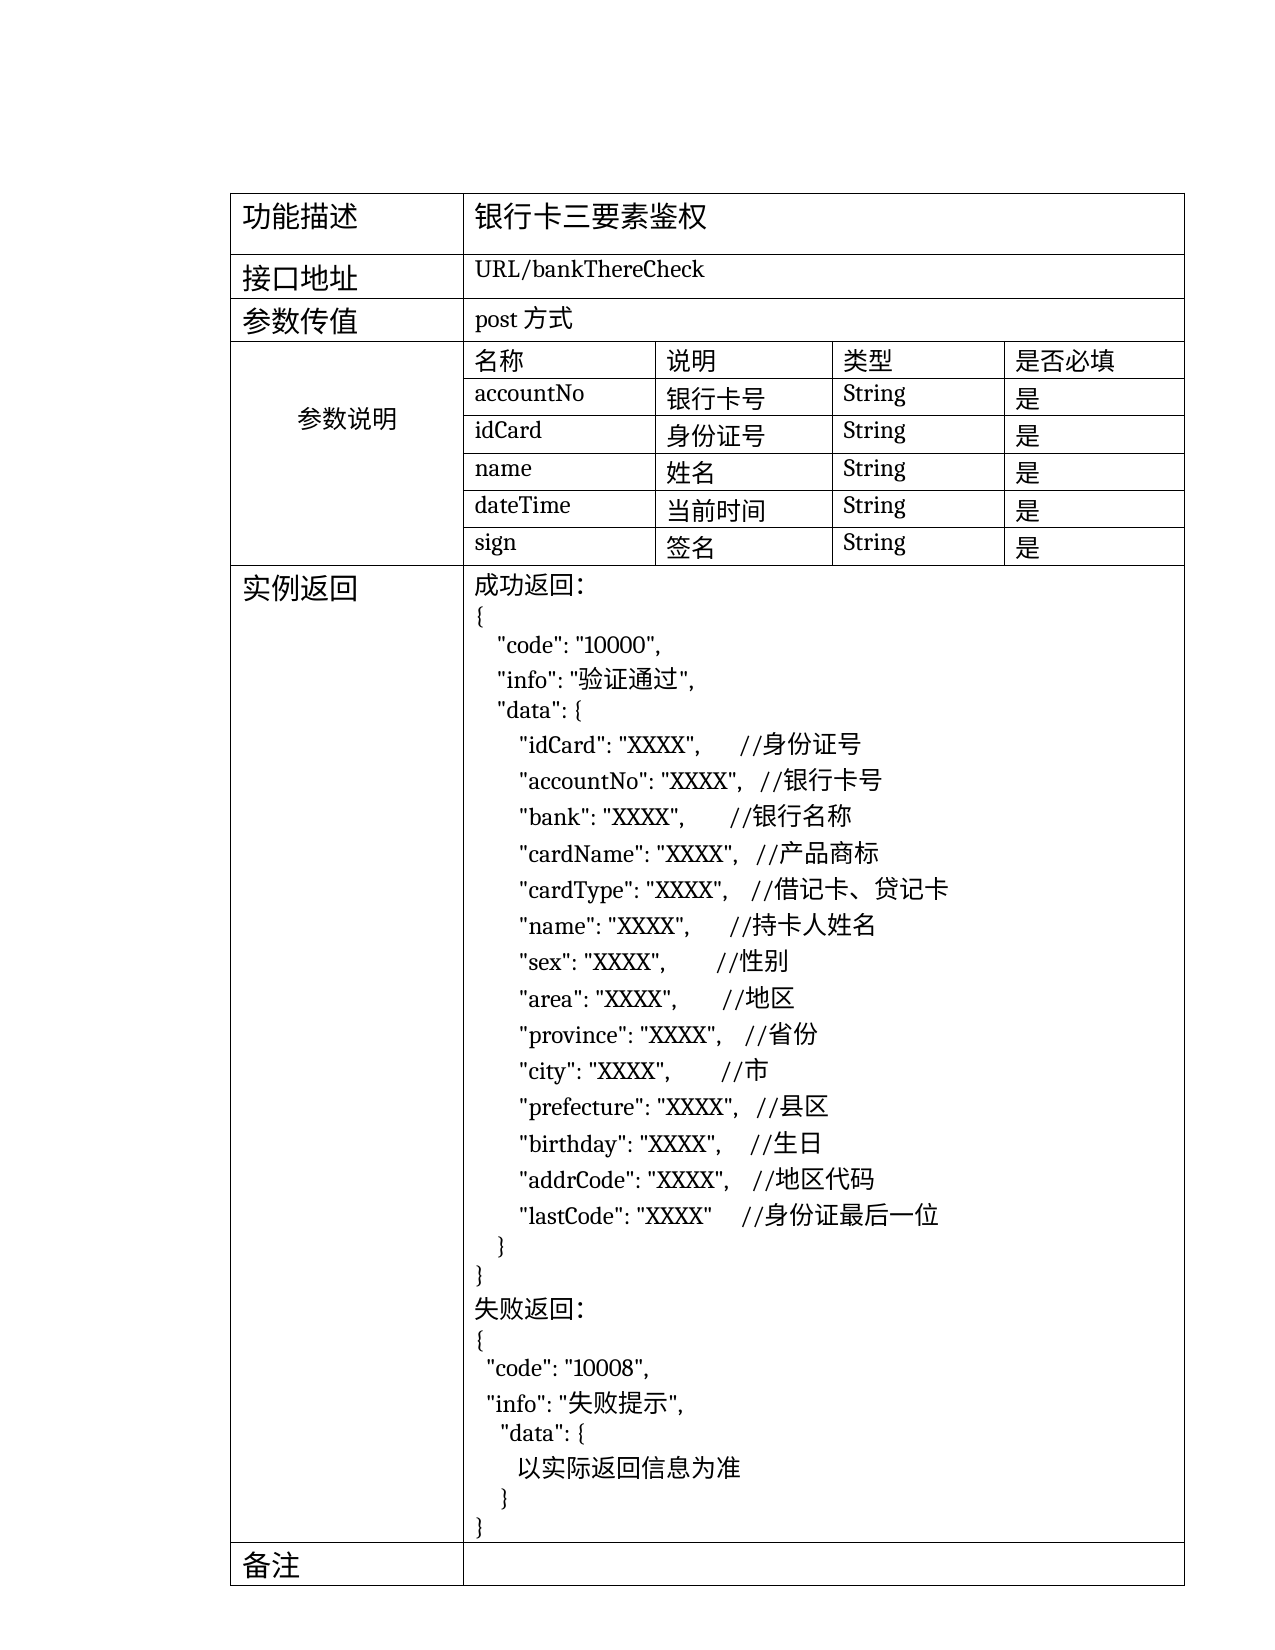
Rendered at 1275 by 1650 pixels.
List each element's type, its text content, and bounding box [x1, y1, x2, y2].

table_cell idCard [464, 416, 655, 453]
table_cell accountNo [464, 379, 655, 415]
table_cell 身份证号 [656, 416, 832, 453]
table_cell 实例返回 [231, 566, 463, 1542]
table_cell String [833, 491, 1004, 527]
table_cell 签名 [656, 528, 832, 564]
table_cell 参数说明 [231, 342, 463, 564]
table_cell sign [464, 528, 655, 564]
table_cell String [833, 379, 1004, 415]
table_header 功能描述 [231, 194, 463, 254]
table_cell 成功返回： { "code": "10000", "info": "验证通过", "data": { "idCard": "XXXX", //身份证号 "accountNo": "XXXX", //银行卡号 "bank": "XXXX", //银行名称 "cardName": "XXXX", //产品商标 "cardType": "XXXX", //借记卡、贷记卡 "name": "XXXX", //持卡人姓名 "sex": "XXXX", //性别 "area": "XXXX", //地区 "province": "XXXX", //省份 "city": "XXXX", //市 "prefecture": "XXXX", //县区 "birthday": "XXXX", //生日 "addrCode": "XXXX", //地区代码 "lastCode": "XXXX" //身份证最后一位 } } 失败返回： { "code": "10008", "info": "失败提示", "data": { 以实际返回信息为准 } } [464, 566, 1184, 1542]
table_cell 名称 [464, 342, 655, 378]
table_cell 是 [1005, 379, 1184, 415]
table_cell 参数传值 [231, 299, 463, 341]
table_header 银行卡三要素鉴权 [464, 194, 1184, 254]
table_cell 姓名 [656, 454, 832, 490]
table_cell String [833, 528, 1004, 564]
table_cell String [833, 454, 1004, 490]
table_cell 接口地址 [231, 255, 463, 297]
table_cell 是 [1005, 454, 1184, 490]
table_cell 说明 [656, 342, 832, 378]
table_cell 类型 [833, 342, 1004, 378]
table_cell URL/bankThereCheck [464, 255, 1184, 297]
table_cell String [833, 416, 1004, 453]
table_cell post 方式 [464, 299, 1184, 341]
table_cell 备注 [231, 1543, 463, 1585]
table_cell 银行卡号 [656, 379, 832, 415]
table_cell 是 [1005, 491, 1184, 527]
table_cell dateTime [464, 491, 655, 527]
table_cell name [464, 454, 655, 490]
table_cell [464, 1543, 1184, 1585]
table_cell 当前时间 [656, 491, 832, 527]
table_cell 是 [1005, 528, 1184, 564]
table_cell 是 [1005, 416, 1184, 453]
table_cell 是否必填 [1005, 342, 1184, 378]
